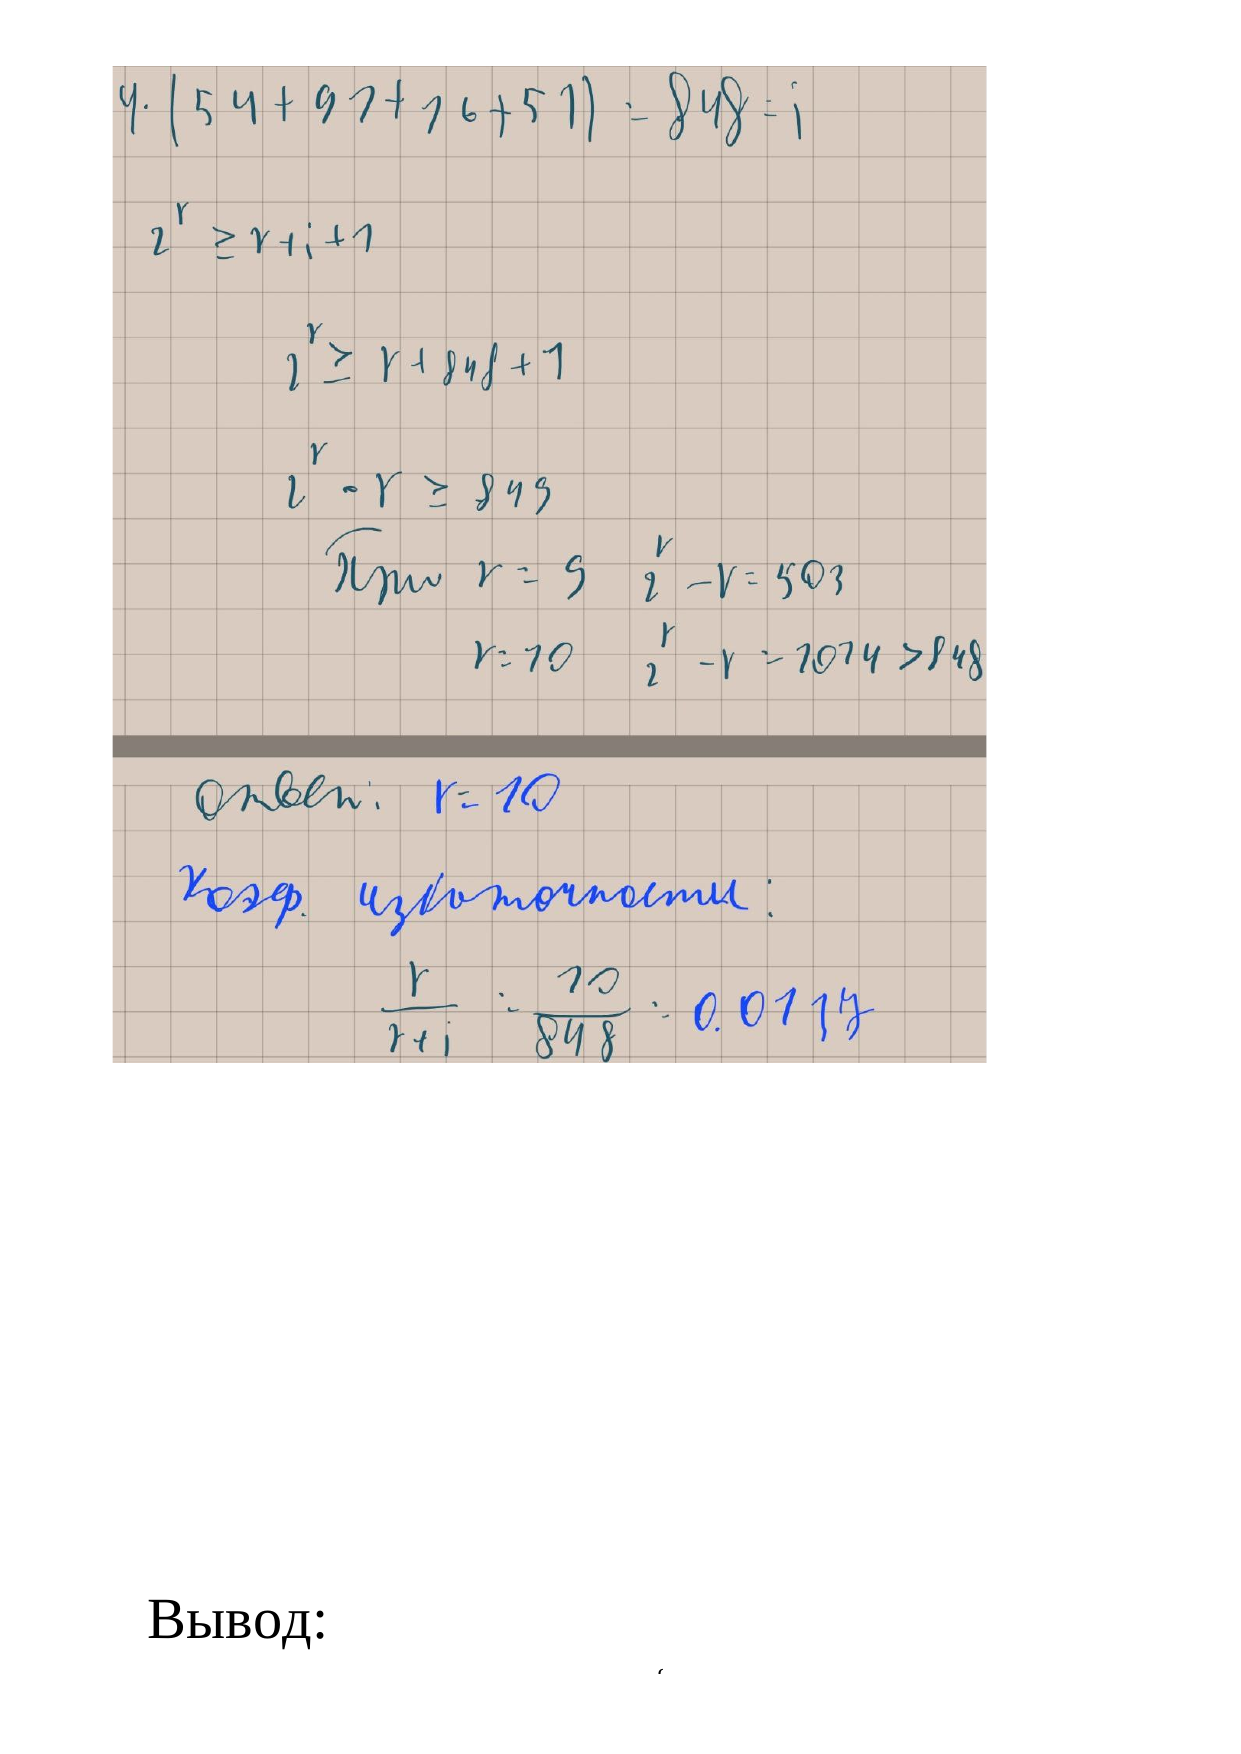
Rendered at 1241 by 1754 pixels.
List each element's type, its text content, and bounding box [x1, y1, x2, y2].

picture [112, 66, 987, 1063]
subtitle Вывод: [148, 1584, 1203, 1651]
